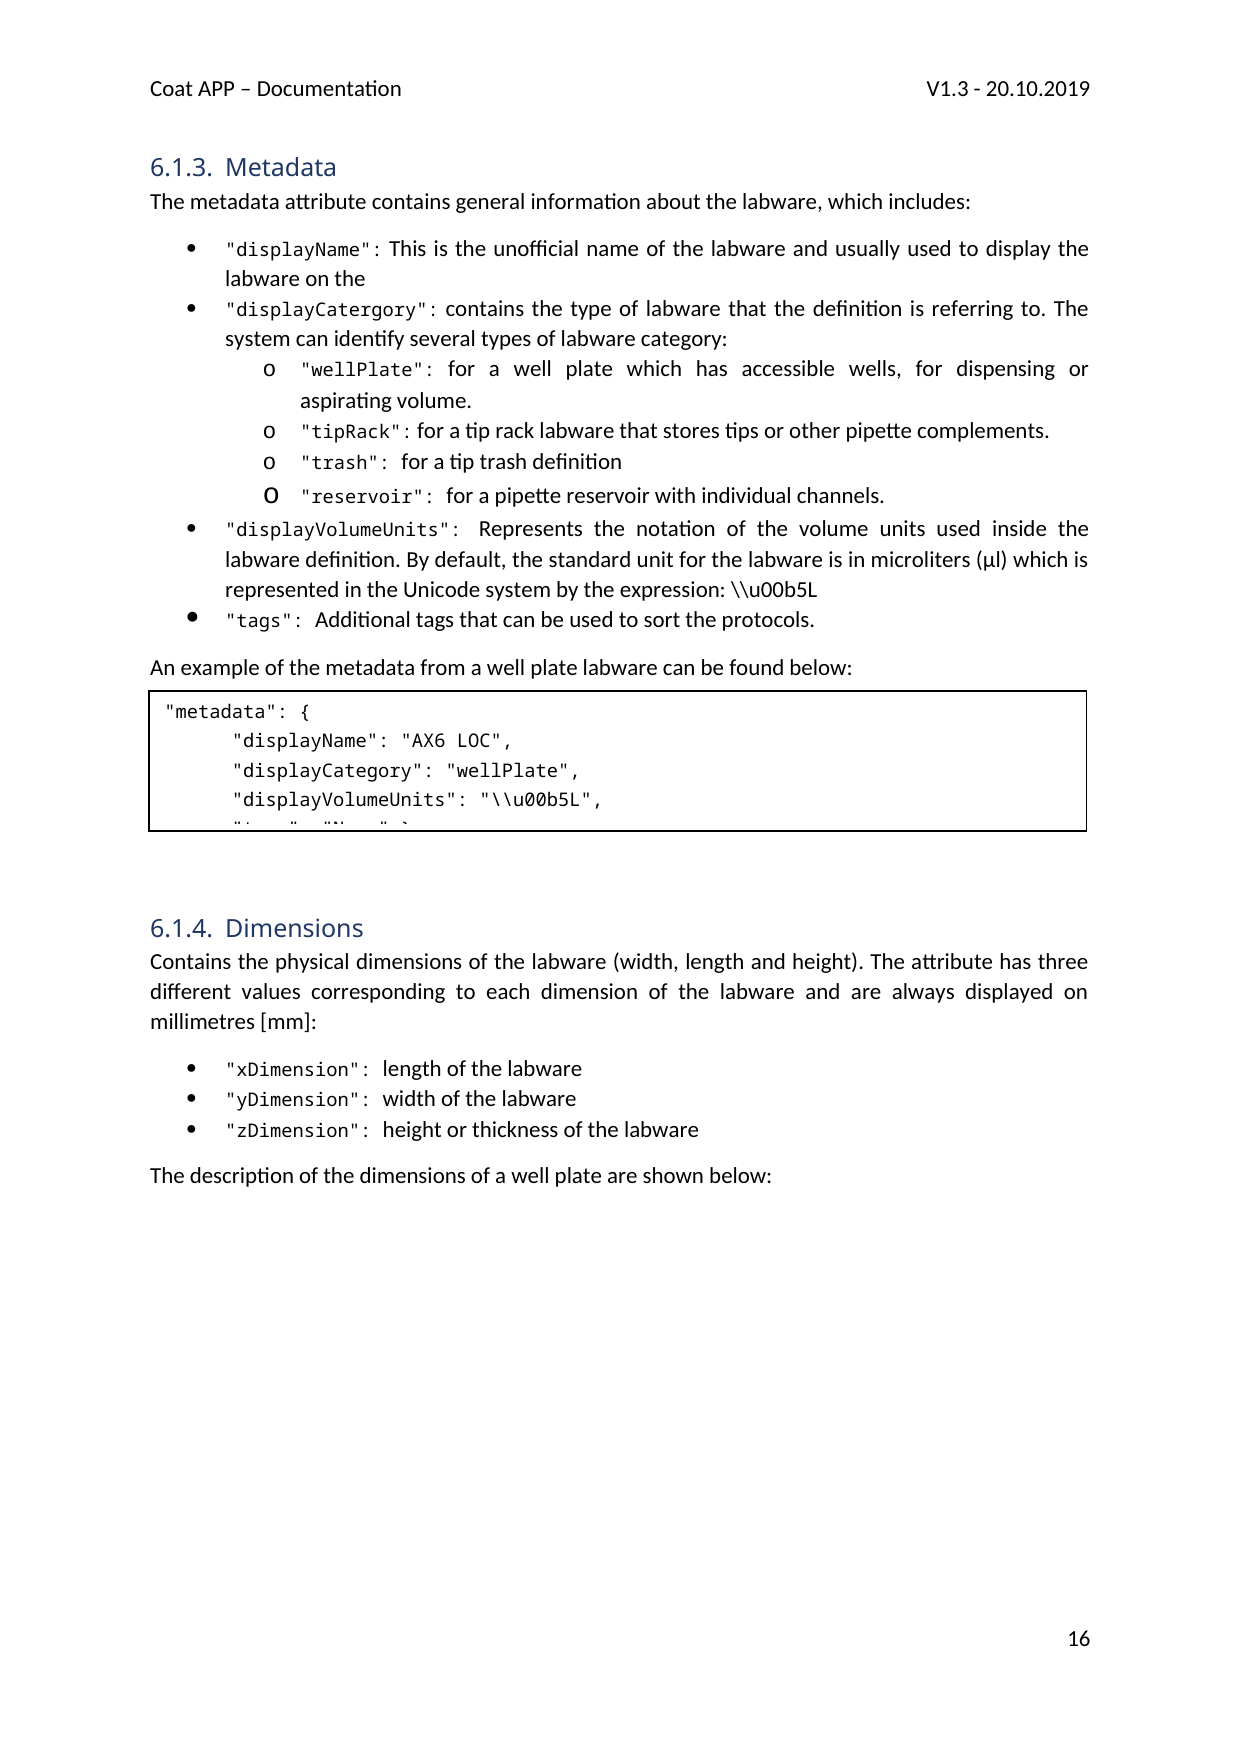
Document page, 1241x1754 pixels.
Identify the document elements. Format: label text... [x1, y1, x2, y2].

list "wellPlate": for a well plate which has accessible wells, for dispensing or aspirating volume. [262, 354, 1090, 414]
text The description of the dimensions of a well plate are shown below: [150, 1162, 1090, 1190]
text An example of the metadata from a well plate labware can be found below: [150, 653, 1090, 681]
text Contains the physical dimensions of the labware (width, length and height). The attribute has three different values corresponding to each dimension of the labware and are always displayed on millimetres [mm]: [150, 947, 1090, 1036]
text The metadata attribute contains general information about the labware, which includes: [150, 187, 1090, 215]
list "xDimension": length of the labware [187, 1054, 1090, 1082]
list "trash": for a tip trash definition [262, 447, 1090, 477]
list "tags": Additional tags that can be used to sort the protocols. [187, 605, 1090, 634]
list "zDimension": height or thickness of the labware [187, 1115, 1090, 1143]
list "tipRack": for a tip rack labware that stores tips or other pipette complements. [262, 416, 1090, 445]
list "yDimension": width of the labware [187, 1084, 1090, 1113]
subtitle Metadata [150, 150, 1090, 184]
list "displayCatergory": contains the type of labware that the definition is referring to. The system can identify several types of labware category: [187, 294, 1090, 352]
list "displayName": This is the unofficial name of the labware and usually used to display the labware on the [187, 234, 1090, 292]
subtitle Dimensions [150, 910, 1090, 944]
list "displayVolumeUnits": Represents the notation of the volume units used inside the labware definition. By default, the standard unit for the labware is in microliters (µl) which is represented in the Unicode system by the expression: \\u00b5L [187, 514, 1090, 603]
list "reservoir": for a pipette reservoir with individual channels. [262, 479, 1090, 512]
